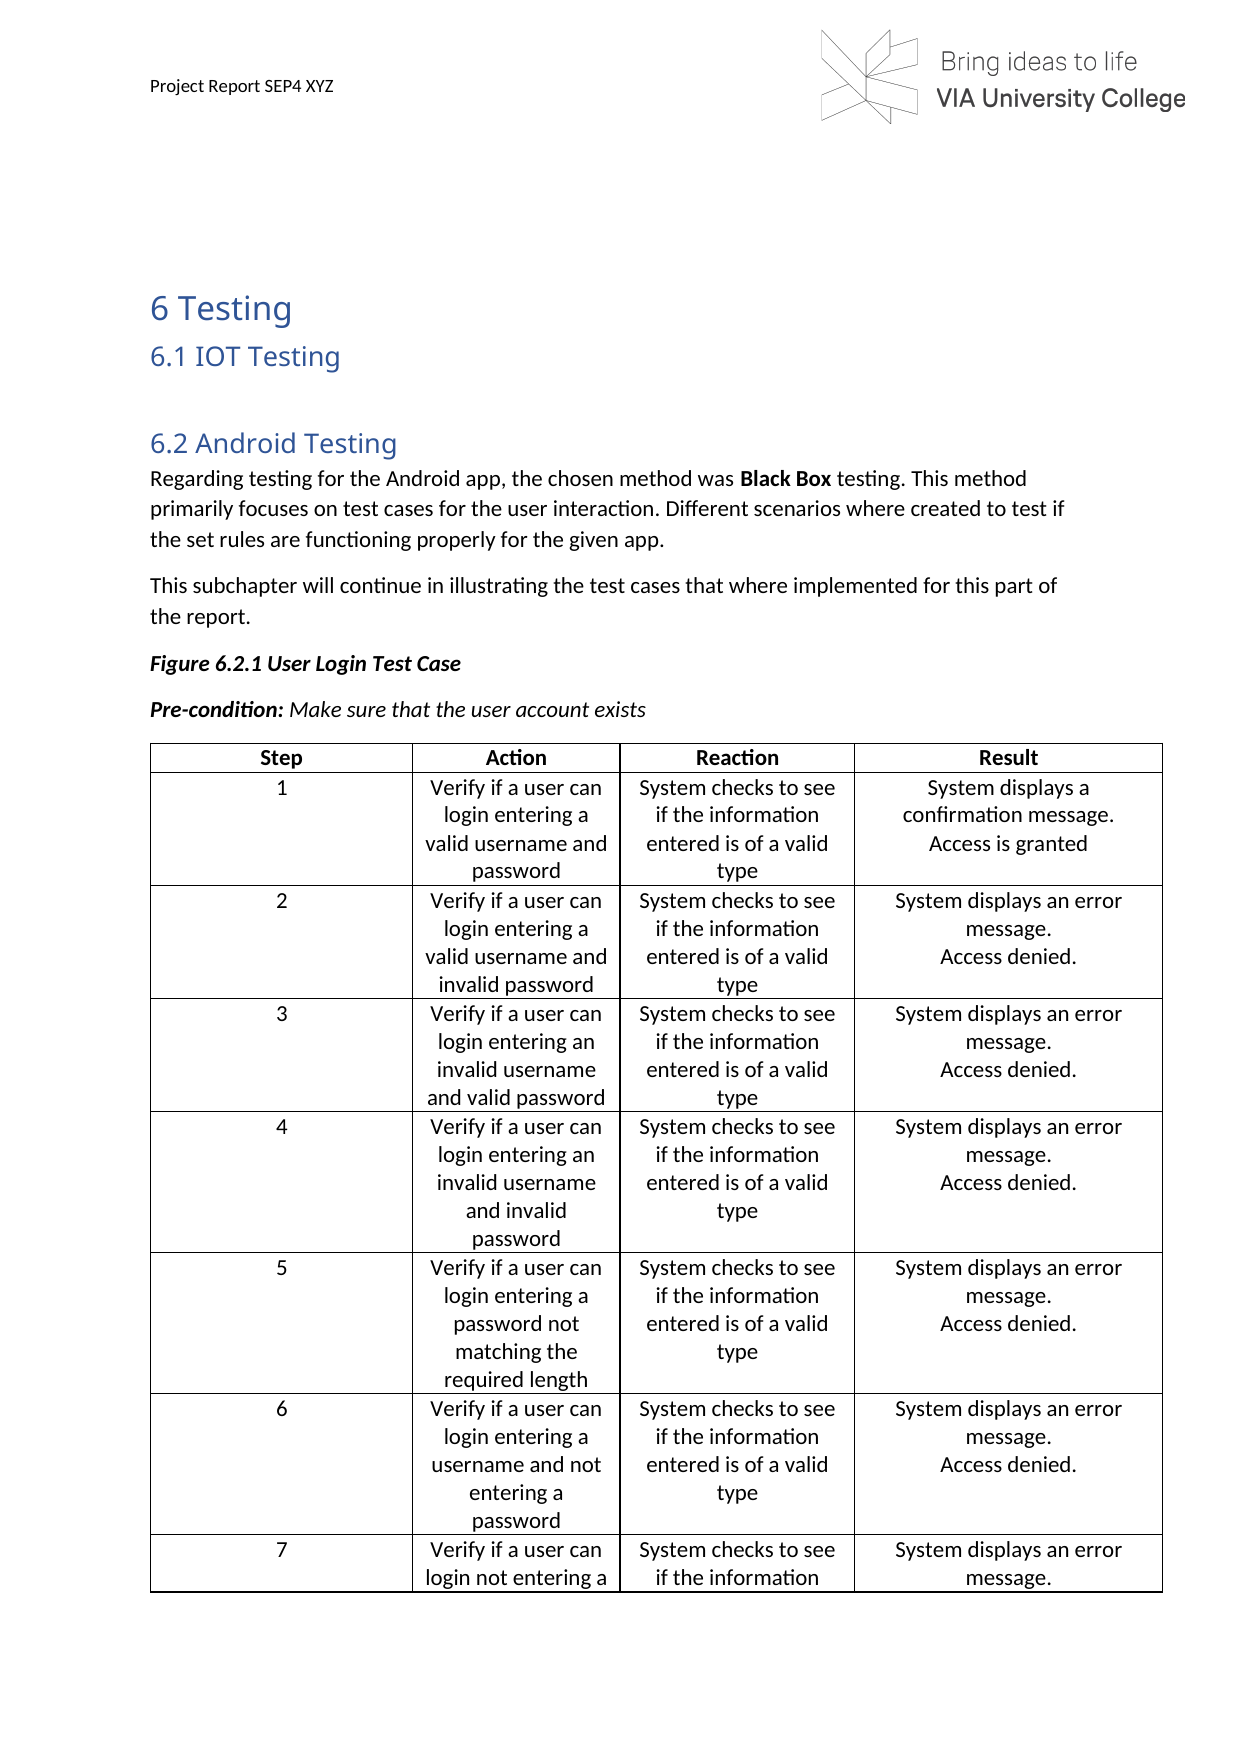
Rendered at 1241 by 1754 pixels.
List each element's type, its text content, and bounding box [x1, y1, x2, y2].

table_cell 4 [151, 1112, 412, 1252]
table_cell Verify if a user can login entering a valid username and password [413, 773, 619, 885]
table_cell System checks to see if the information entered is of a valid type [621, 1535, 854, 1591]
table_cell System displays an error message. Access denied. [855, 1394, 1162, 1534]
table_cell 7 [151, 1535, 412, 1591]
table_cell System displays an error message. Access denied. [855, 1535, 1162, 1591]
table_cell System displays a confirmation message. Access is granted [855, 773, 1162, 885]
table_header Result [855, 744, 1162, 772]
text Pre-condition: Make sure that the user account exists [150, 696, 1090, 724]
table_cell Verify if a user can login entering a username and not entering a password [413, 1394, 619, 1534]
text This subchapter will continue in illustrating the test cases that where implemented for this part of the report. [150, 572, 1090, 630]
subtitle 6 Testing [150, 285, 1090, 330]
text Figure 6.2.1 User Login Test Case [150, 649, 1090, 677]
text Regarding testing for the Android app, the chosen method was Black Box testing. This method primarily focuses on test cases for the user interaction. Different scenarios where created to test if the set rules are functioning properly for the given app. [150, 464, 1090, 553]
picture [936, 88, 1185, 112]
table_cell 3 [151, 999, 412, 1111]
table_cell System displays an error message. Access denied. [855, 886, 1162, 998]
table_cell 1 [151, 773, 412, 885]
table_cell System displays an error message. Access denied. [855, 1112, 1162, 1252]
table_header Step [151, 744, 412, 772]
table_cell Verify if a user can login entering a valid username and invalid password [413, 886, 619, 998]
table_cell Verify if a user can login entering a password not matching the required length [413, 1253, 619, 1393]
table_cell Verify if a user can login not entering a username but enters a password [413, 1535, 619, 1591]
table_cell 2 [151, 886, 412, 998]
table_cell System checks to see if the information entered is of a valid type [621, 999, 854, 1111]
table_cell System checks to see if the information entered is of a valid type [621, 886, 854, 998]
table_cell System displays an error message. Access denied. [855, 999, 1162, 1111]
table_cell System checks to see if the information entered is of a valid type [621, 1112, 854, 1252]
subtitle 6.1 IOT Testing [150, 338, 1090, 375]
subtitle 6.2 Android Testing [150, 424, 1090, 461]
picture [821, 29, 918, 124]
table_header Action [413, 744, 619, 772]
table_header Reaction [621, 744, 854, 772]
table_cell Verify if a user can login entering an invalid username and invalid password [413, 1112, 619, 1252]
table_cell 6 [151, 1394, 412, 1534]
table_cell System checks to see if the information entered is of a valid type [621, 1253, 854, 1393]
picture [940, 48, 1157, 84]
table_cell System checks to see if the information entered is of a valid type [621, 1394, 854, 1534]
table_cell 5 [151, 1253, 412, 1393]
table_cell System displays an error message. Access denied. [855, 1253, 1162, 1393]
table_cell System checks to see if the information entered is of a valid type [621, 773, 854, 885]
table_cell Verify if a user can login entering an invalid username and valid password [413, 999, 619, 1111]
